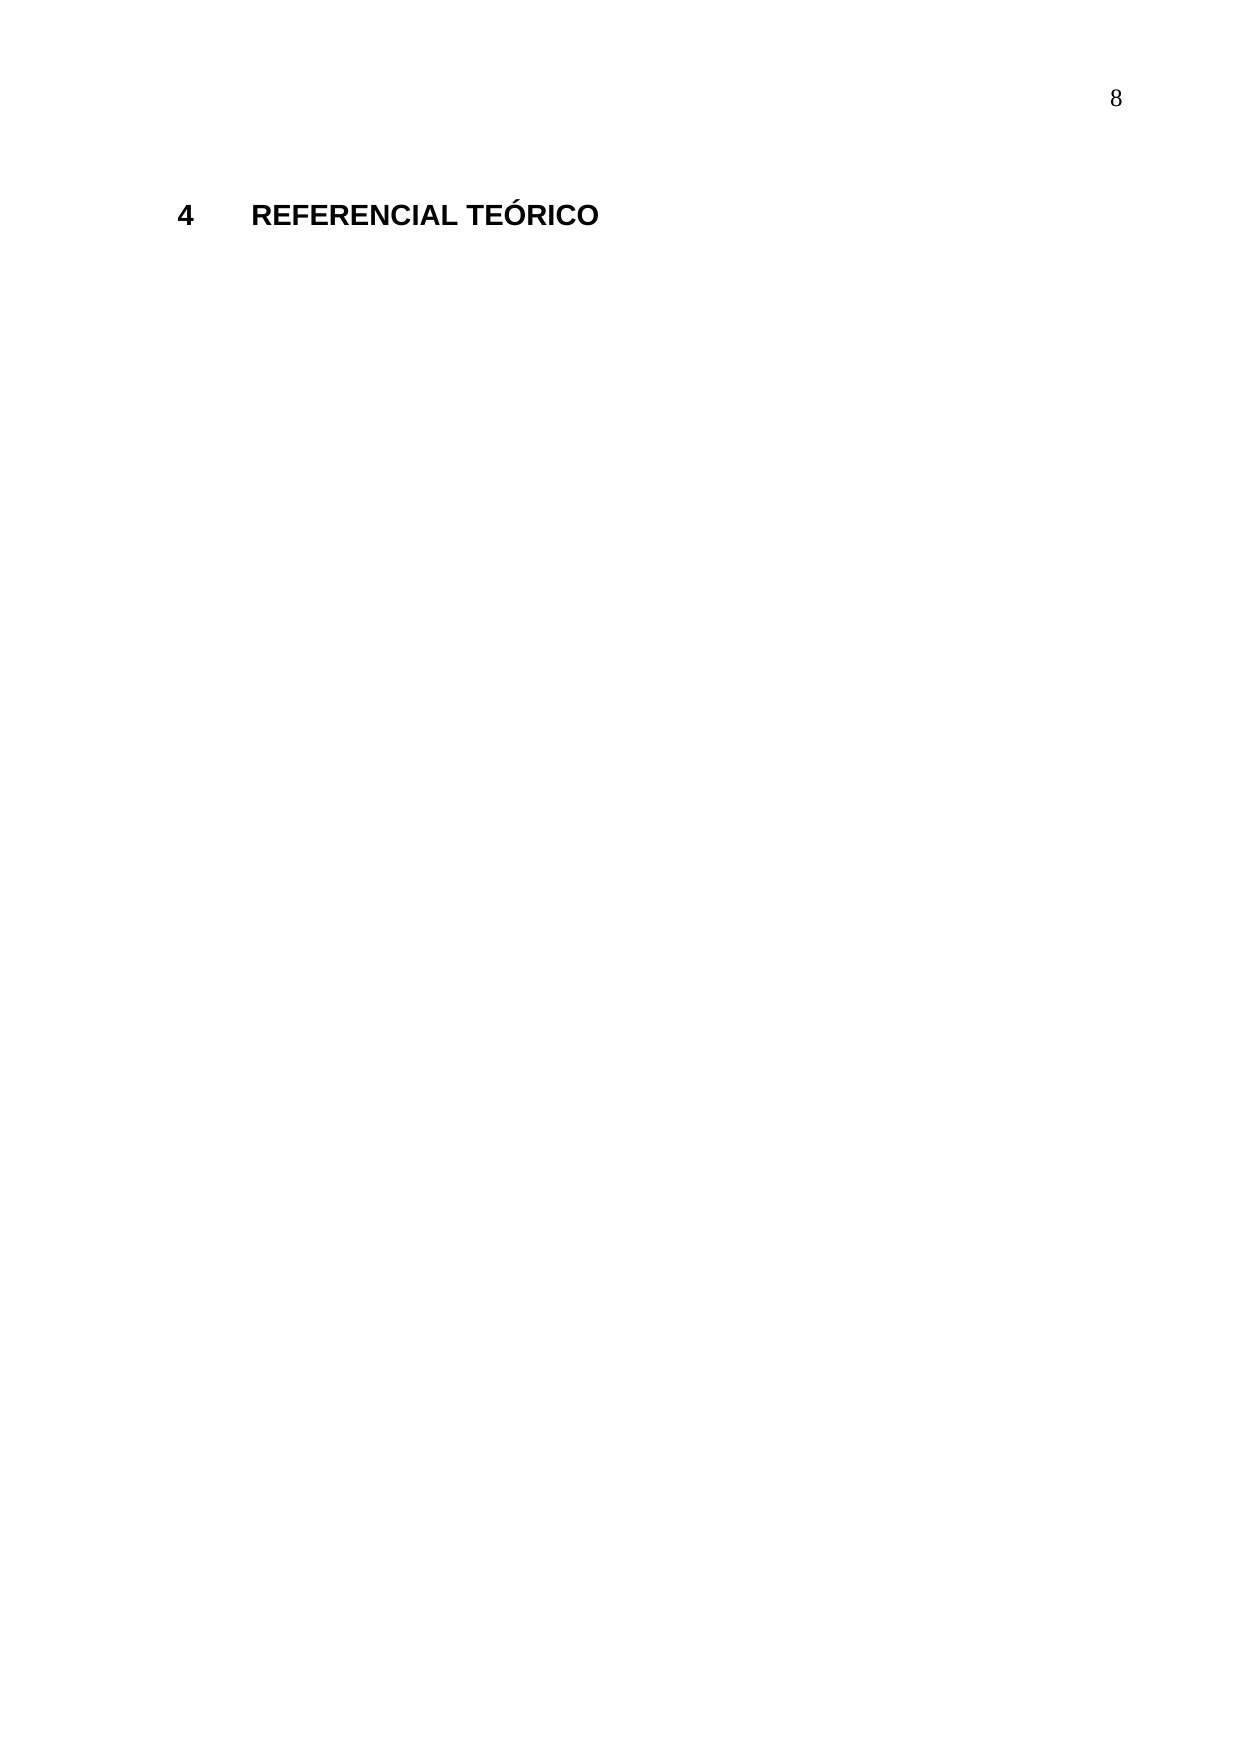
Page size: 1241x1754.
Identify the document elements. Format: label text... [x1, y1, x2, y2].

subtitle 4 REFERENCIAL TEÓRICO [177, 198, 1122, 231]
